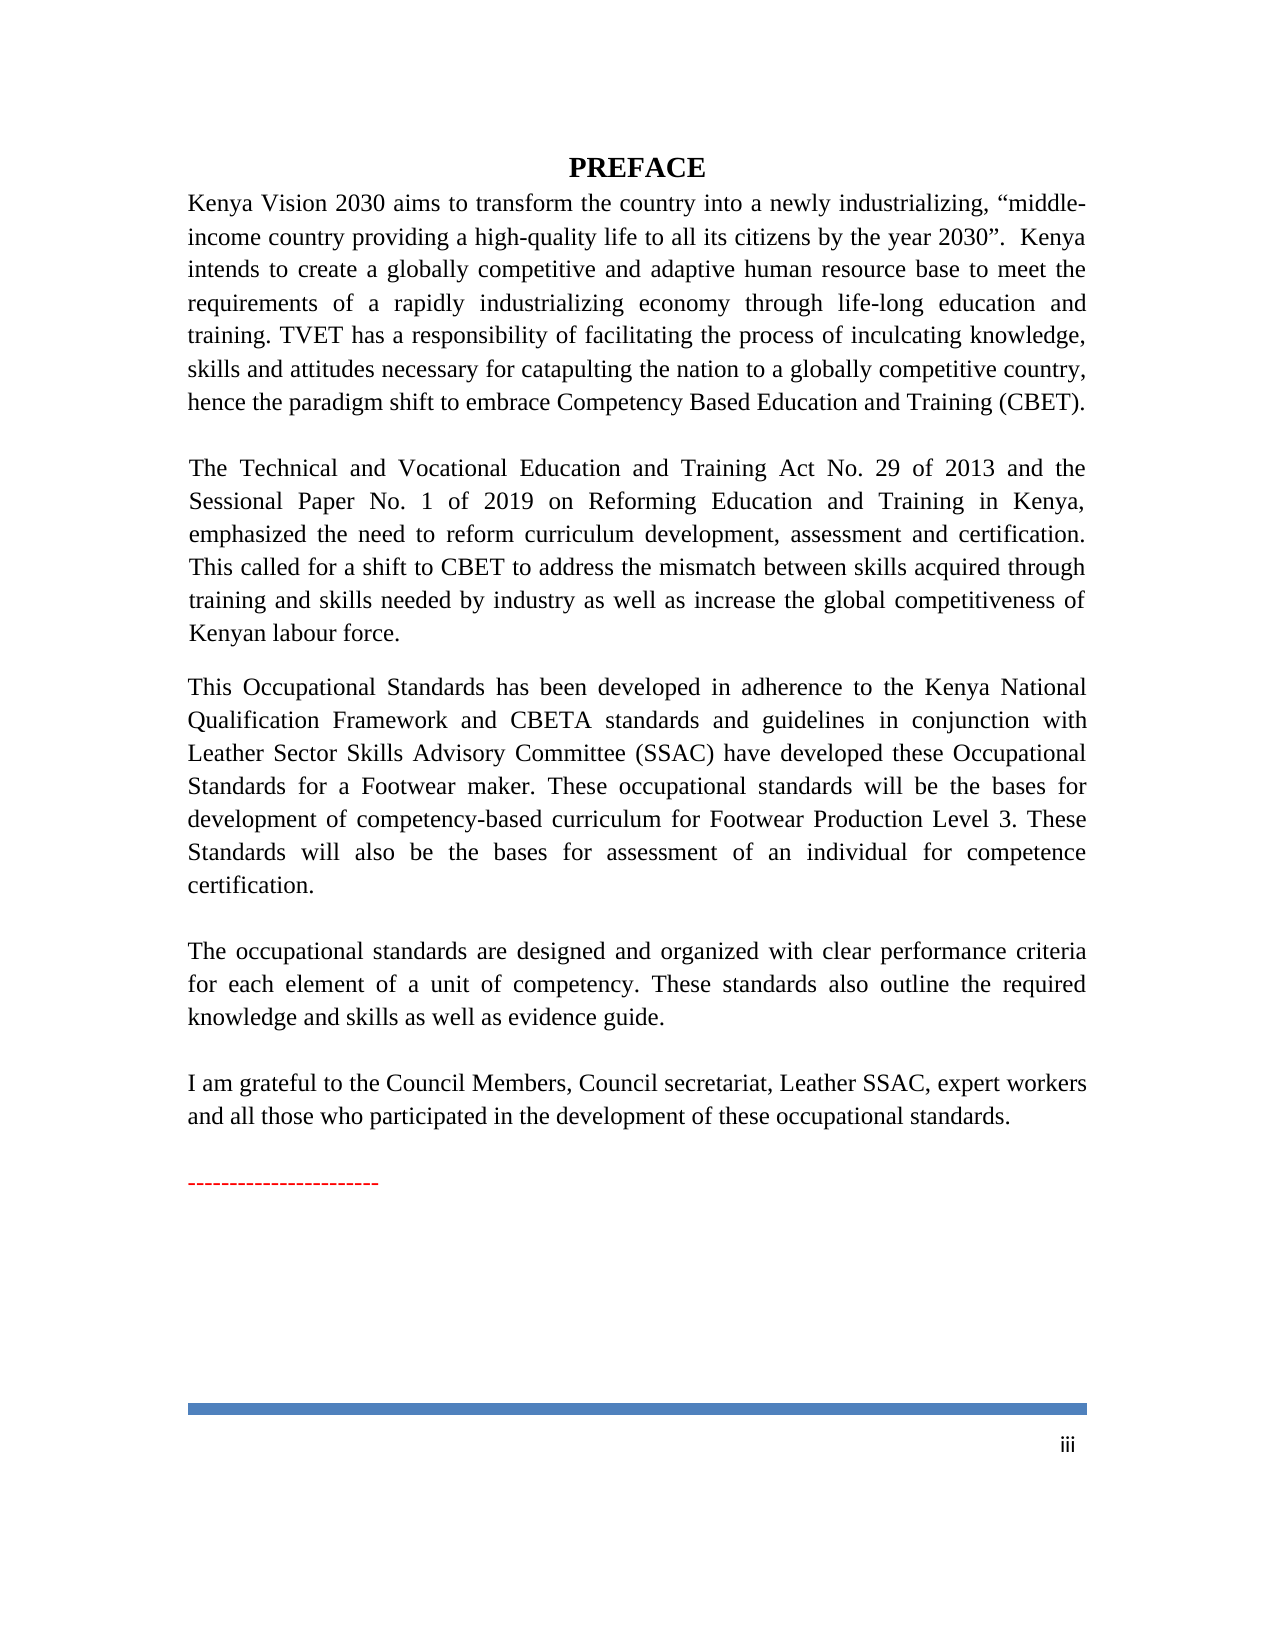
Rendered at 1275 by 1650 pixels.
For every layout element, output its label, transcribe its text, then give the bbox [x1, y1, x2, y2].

text I am grateful to the Council Members, Council secretariat, Leather SSAC, expert workers and all those who participated in the development of these occupational standards. [187, 1068, 1087, 1130]
text Kenya Vision 2030 aims to transform the country into a newly industrializing, “middle-income country providing a high-quality life to all its citizens by the year 2030”. Kenya intends to create a globally competitive and adaptive human resource base to meet the requirements of a rapidly industrializing economy through life-long education and training. TVET has a responsibility of facilitating the process of inculcating knowledge, skills and attitudes necessary for catapulting the nation to a globally competitive country, hence the paradigm shift to embrace Competency Based Education and Training (CBET). [187, 188, 1087, 415]
text The occupational standards are designed and organized with clear performance criteria for each element of a unit of competency. These standards also outline the required knowledge and skills as well as evidence guide. [187, 936, 1087, 1031]
subtitle PREFACE [187, 150, 1087, 183]
text The Technical and Vocational Education and Training Act No. 29 of 2013 and the Sessional Paper No. 1 of 2019 on Reforming Education and Training in Kenya, emphasized the need to reform curriculum development, assessment and certification. This called for a shift to CBET to address the mismatch between skills acquired through training and skills needed by industry as well as increase the global competitiveness of Kenyan labour force. [188, 453, 1086, 647]
text ----------------------- [187, 1167, 1087, 1196]
text This Occupational Standards has been developed in adherence to the Kenya National Qualification Framework and CBETA standards and guidelines in conjunction with Leather Sector Skills Advisory Committee (SSAC) have developed these Occupational Standards for a Footwear maker. These occupational standards will be the bases for development of competency-based curriculum for Footwear Production Level 3. These Standards will also be the bases for assessment of an individual for competence certification. [187, 672, 1087, 898]
